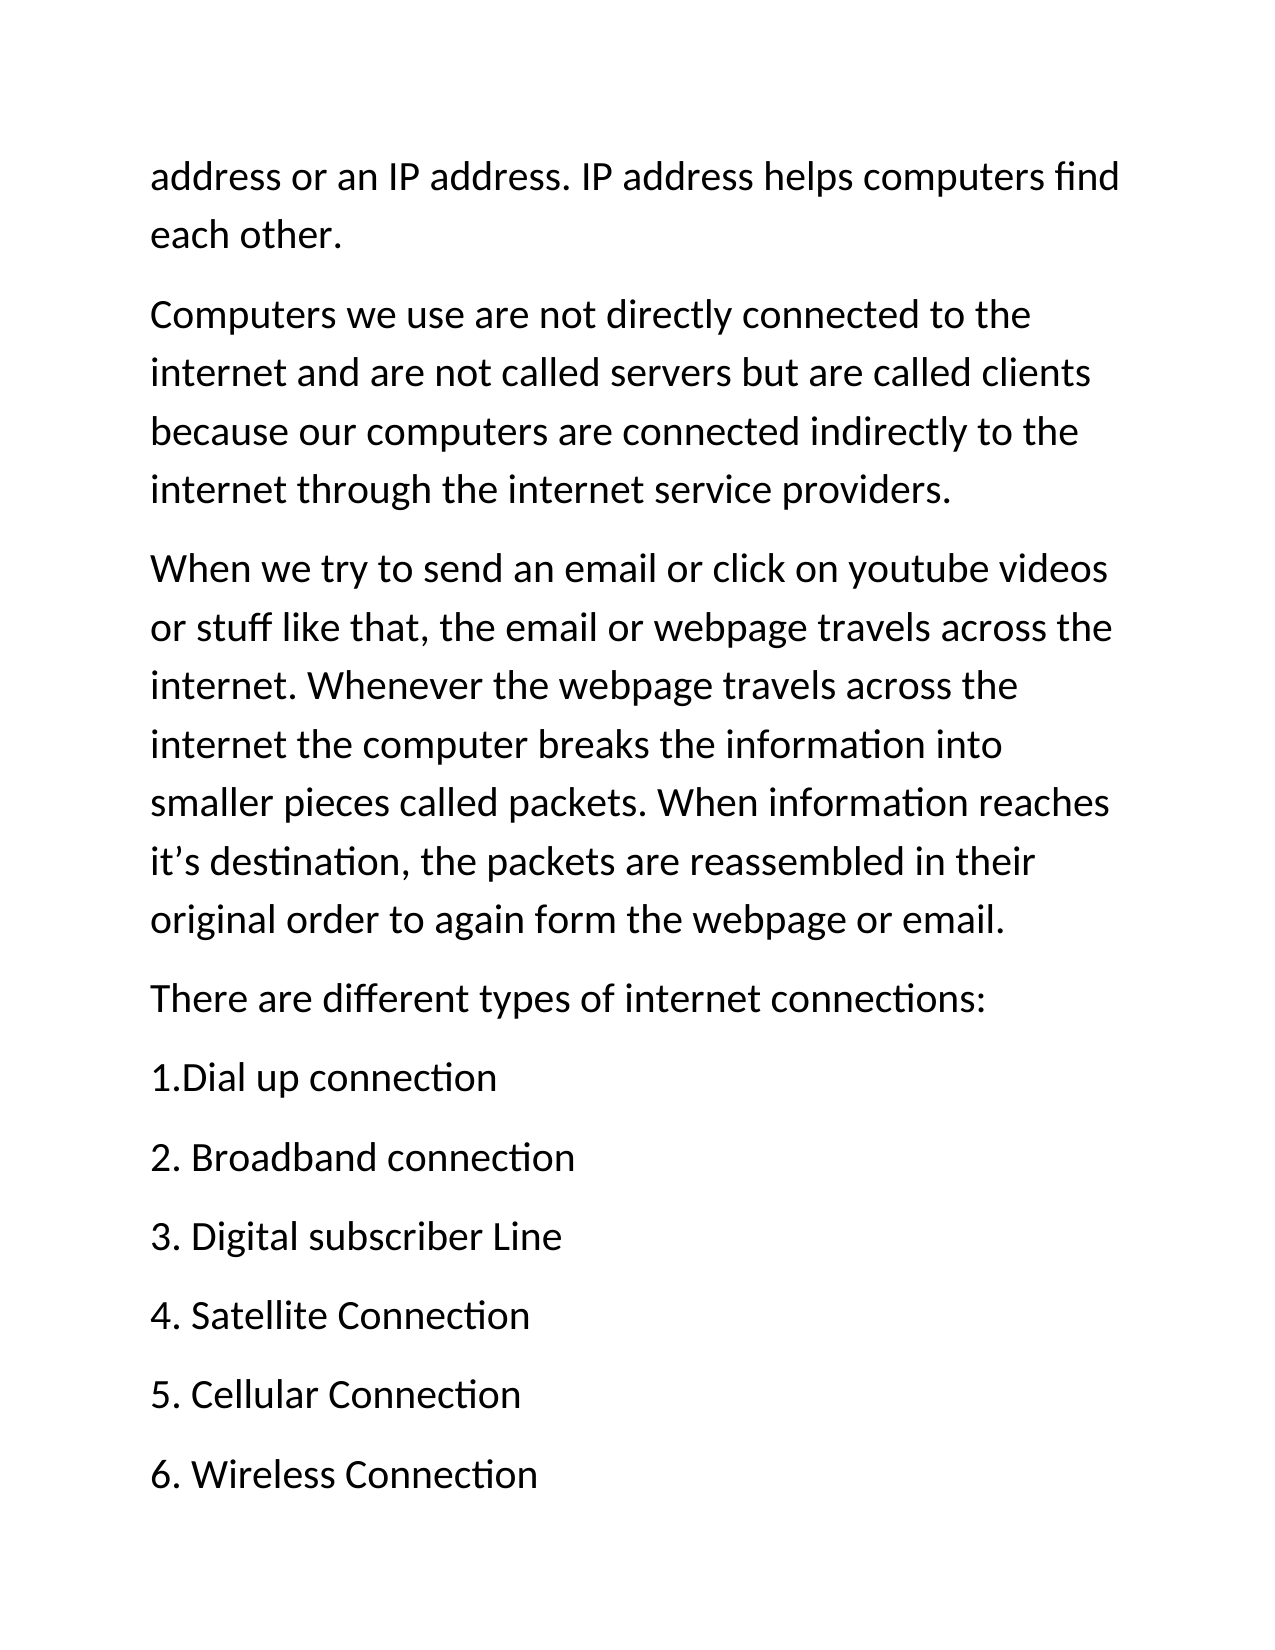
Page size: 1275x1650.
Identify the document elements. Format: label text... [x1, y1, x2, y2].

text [150, 150, 1125, 259]
text 1.Dial up connection [150, 1051, 1125, 1102]
text 5. Cellular Connection [150, 1368, 1125, 1419]
text 3. Digital subscriber Line [150, 1210, 1125, 1261]
text There are different types of internet connections: [150, 972, 1125, 1023]
text 4. Satellite Connection [150, 1289, 1125, 1340]
text When we try to send an email or click on youtube videos or stuff like that, the email or webpage travels across the internet. Whenever the webpage travels across the internet the computer breaks the information into smaller pieces called packets. When information reaches it’s destination, the packets are reassembled in their original order to again form the webpage or email. [150, 542, 1125, 944]
text Computers we use are not directly connected to the internet and are not called servers but are called clients because our computers are connected indirectly to the internet through the internet service providers. [150, 288, 1125, 514]
text 6. Wireless Connection [150, 1448, 1125, 1499]
text 2. Broadband connection [150, 1131, 1125, 1182]
